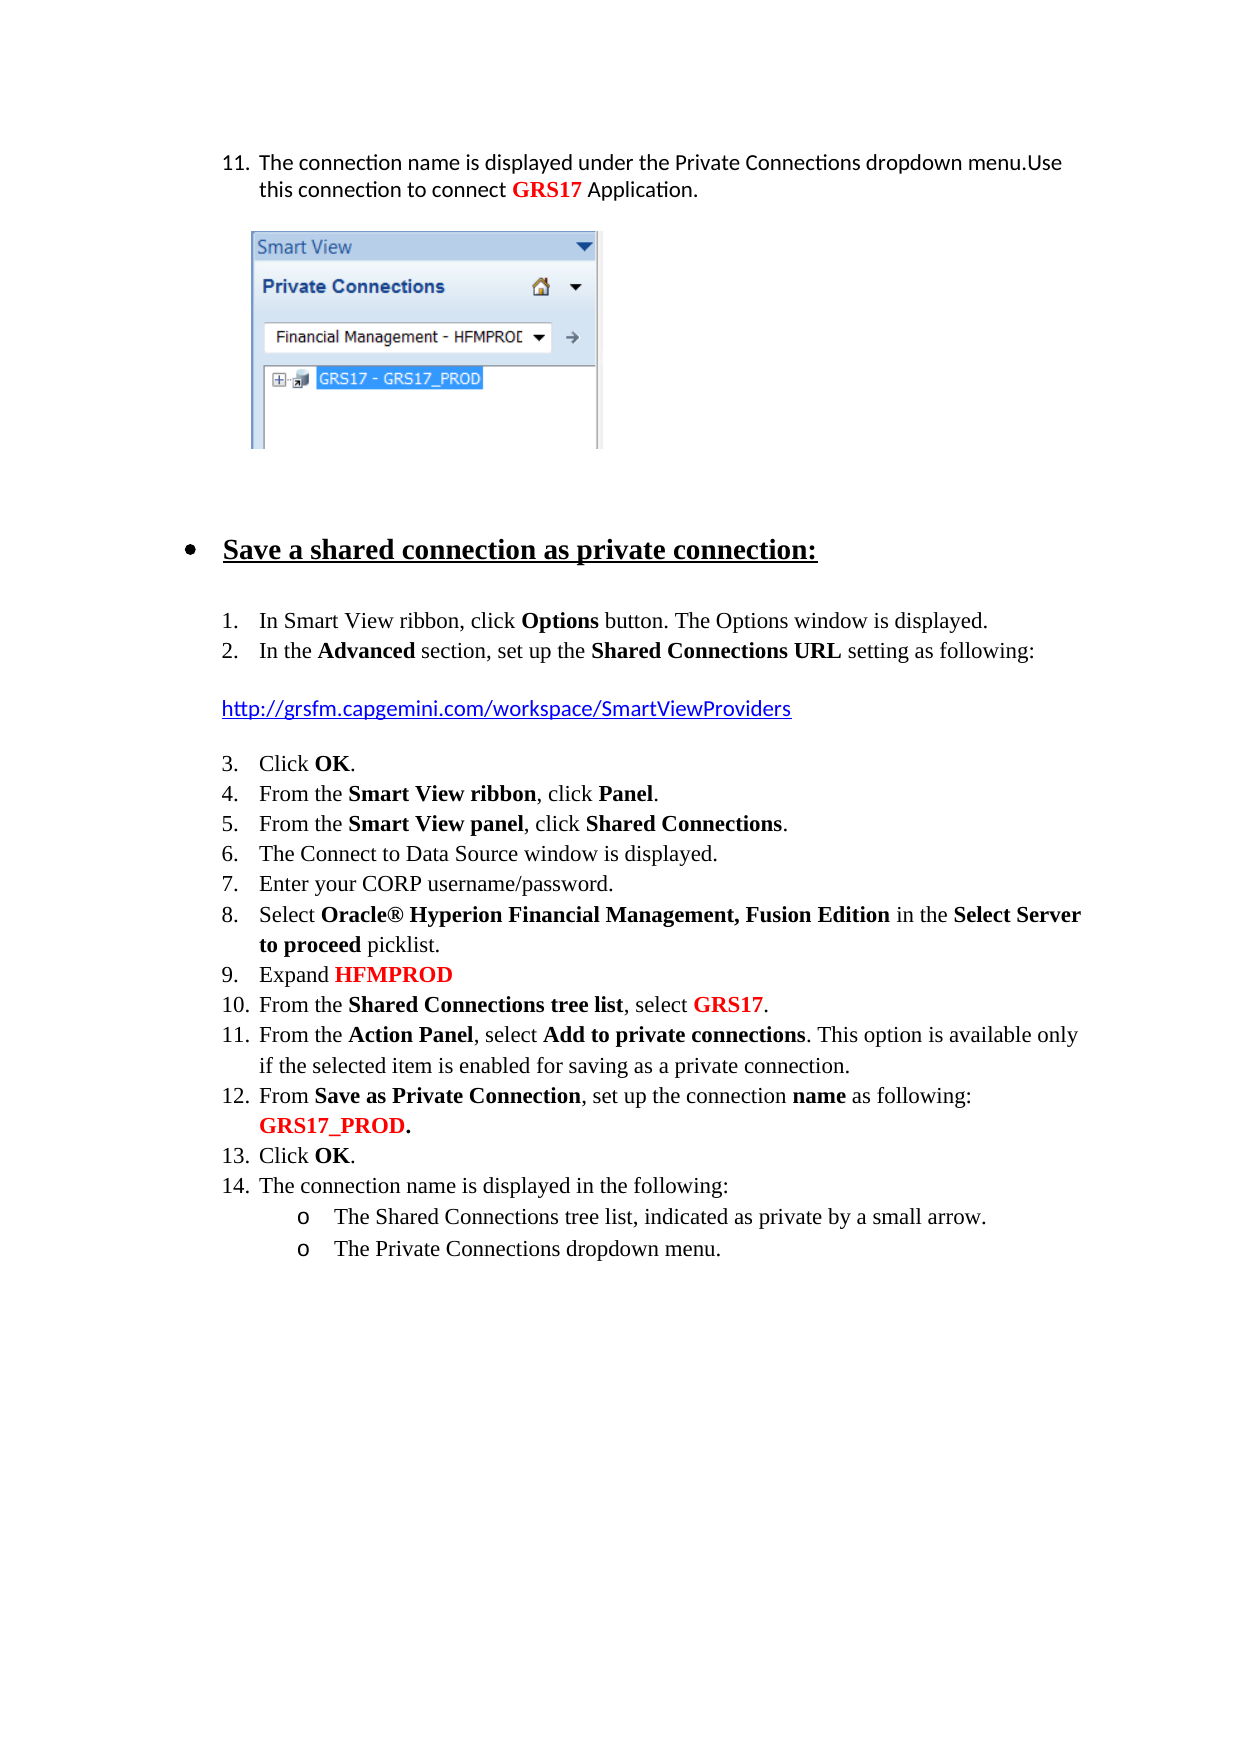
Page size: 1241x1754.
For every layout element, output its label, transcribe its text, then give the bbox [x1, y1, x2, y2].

list The Shared Connections tree list, indicated as private by a small arrow. [296, 1203, 1093, 1231]
list From the Shared Connections tree list, select GRS17. [221, 991, 1093, 1018]
list The Connect to Data Source window is displayed. [221, 840, 1093, 867]
list In the Advanced section, set up the Shared Connections URL setting as following: [221, 637, 1093, 663]
list Save a shared connection as private connection: [185, 532, 1093, 566]
list The Private Connections dropdown menu. [296, 1235, 1093, 1263]
list Expand HFMPROD [221, 961, 1093, 987]
list From the Smart View ribbon, click Panel. [221, 780, 1093, 806]
list The connection name is displayed in the following: [221, 1173, 1093, 1199]
list From Save as Private Connection, set up the connection name as following: GRS17_PROD. [221, 1082, 1093, 1138]
list In Smart View ribbon, click Options button. The Options window is displayed. [221, 607, 1093, 633]
text http://grsfm.capgemini.com/workspace/SmartViewProviders [221, 694, 1093, 722]
list Click OK. [221, 1142, 1093, 1169]
list The connection name is displayed under the Private Connections dropdown menu.Use this connection to connect GRS17 Application. [221, 148, 1093, 204]
list Enter your CORP username/password. [221, 871, 1093, 897]
list From the Smart View panel, click Shared Connections. [221, 810, 1093, 836]
list Click OK. [221, 750, 1093, 776]
picture [251, 231, 603, 449]
list From the Action Panel, select Add to private connections. This option is available only if the selected item is enabled for saving as a private connection. [221, 1022, 1093, 1078]
list Select Oracle® Hyperion Financial Management, Fusion Edition in the Select Server to proceed picklist. [221, 901, 1093, 957]
